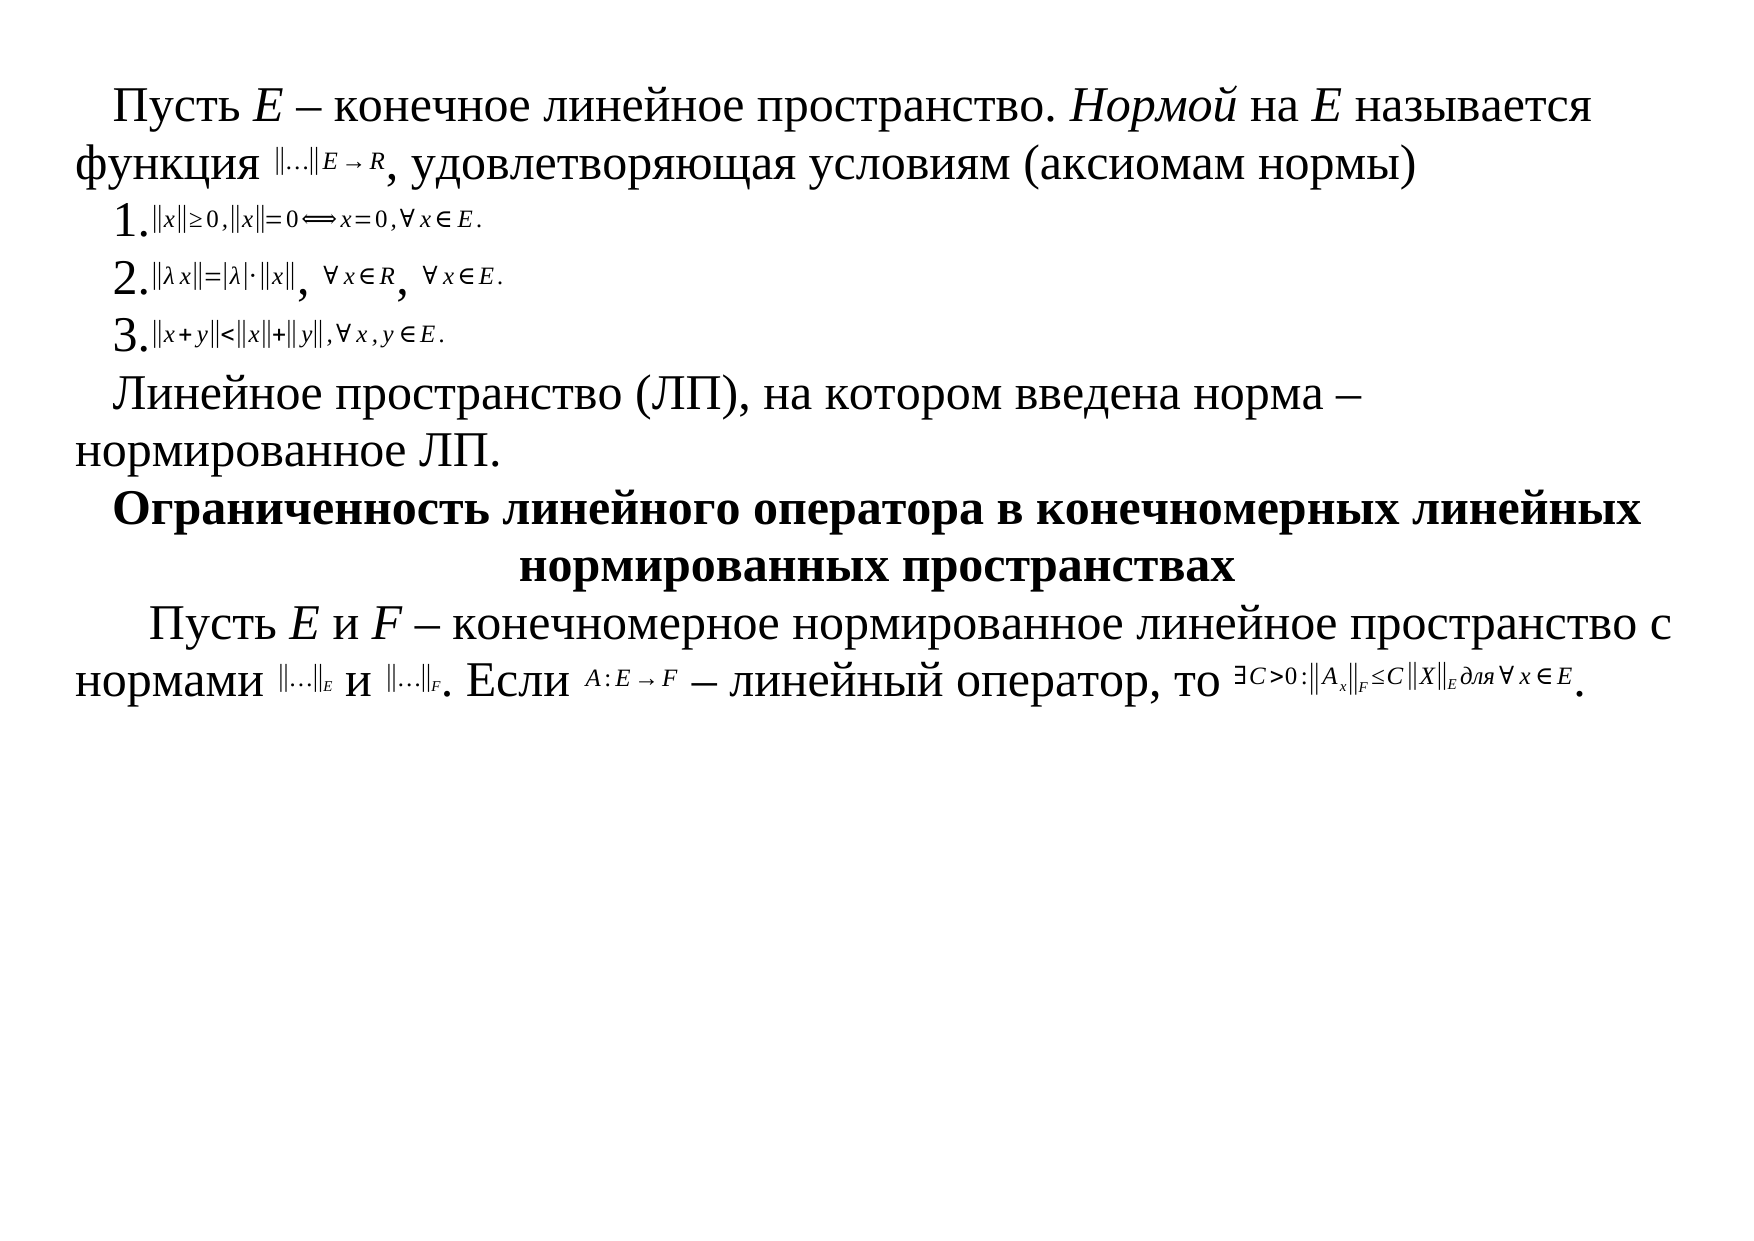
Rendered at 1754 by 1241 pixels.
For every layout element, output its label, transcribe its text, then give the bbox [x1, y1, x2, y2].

text Пусть E и F – конечномерное нормированное линейное пространство с нормами и . Если – линейный оператор, то . [75, 592, 1679, 707]
text Пусть E – конечное линейное пространство. Нормой на Е называется функция , удовлетворяющая условиям (аксиомам нормы) [75, 75, 1679, 190]
text Линейное пространство (ЛП), на котором введена норма – нормированное ЛП. [75, 362, 1679, 477]
text 2., , [75, 247, 1679, 305]
text 1. [75, 190, 1679, 247]
text Ограниченность линейного оператора в конечномерных линейных нормированных пространствах [75, 477, 1679, 592]
text 3. [75, 305, 1679, 362]
